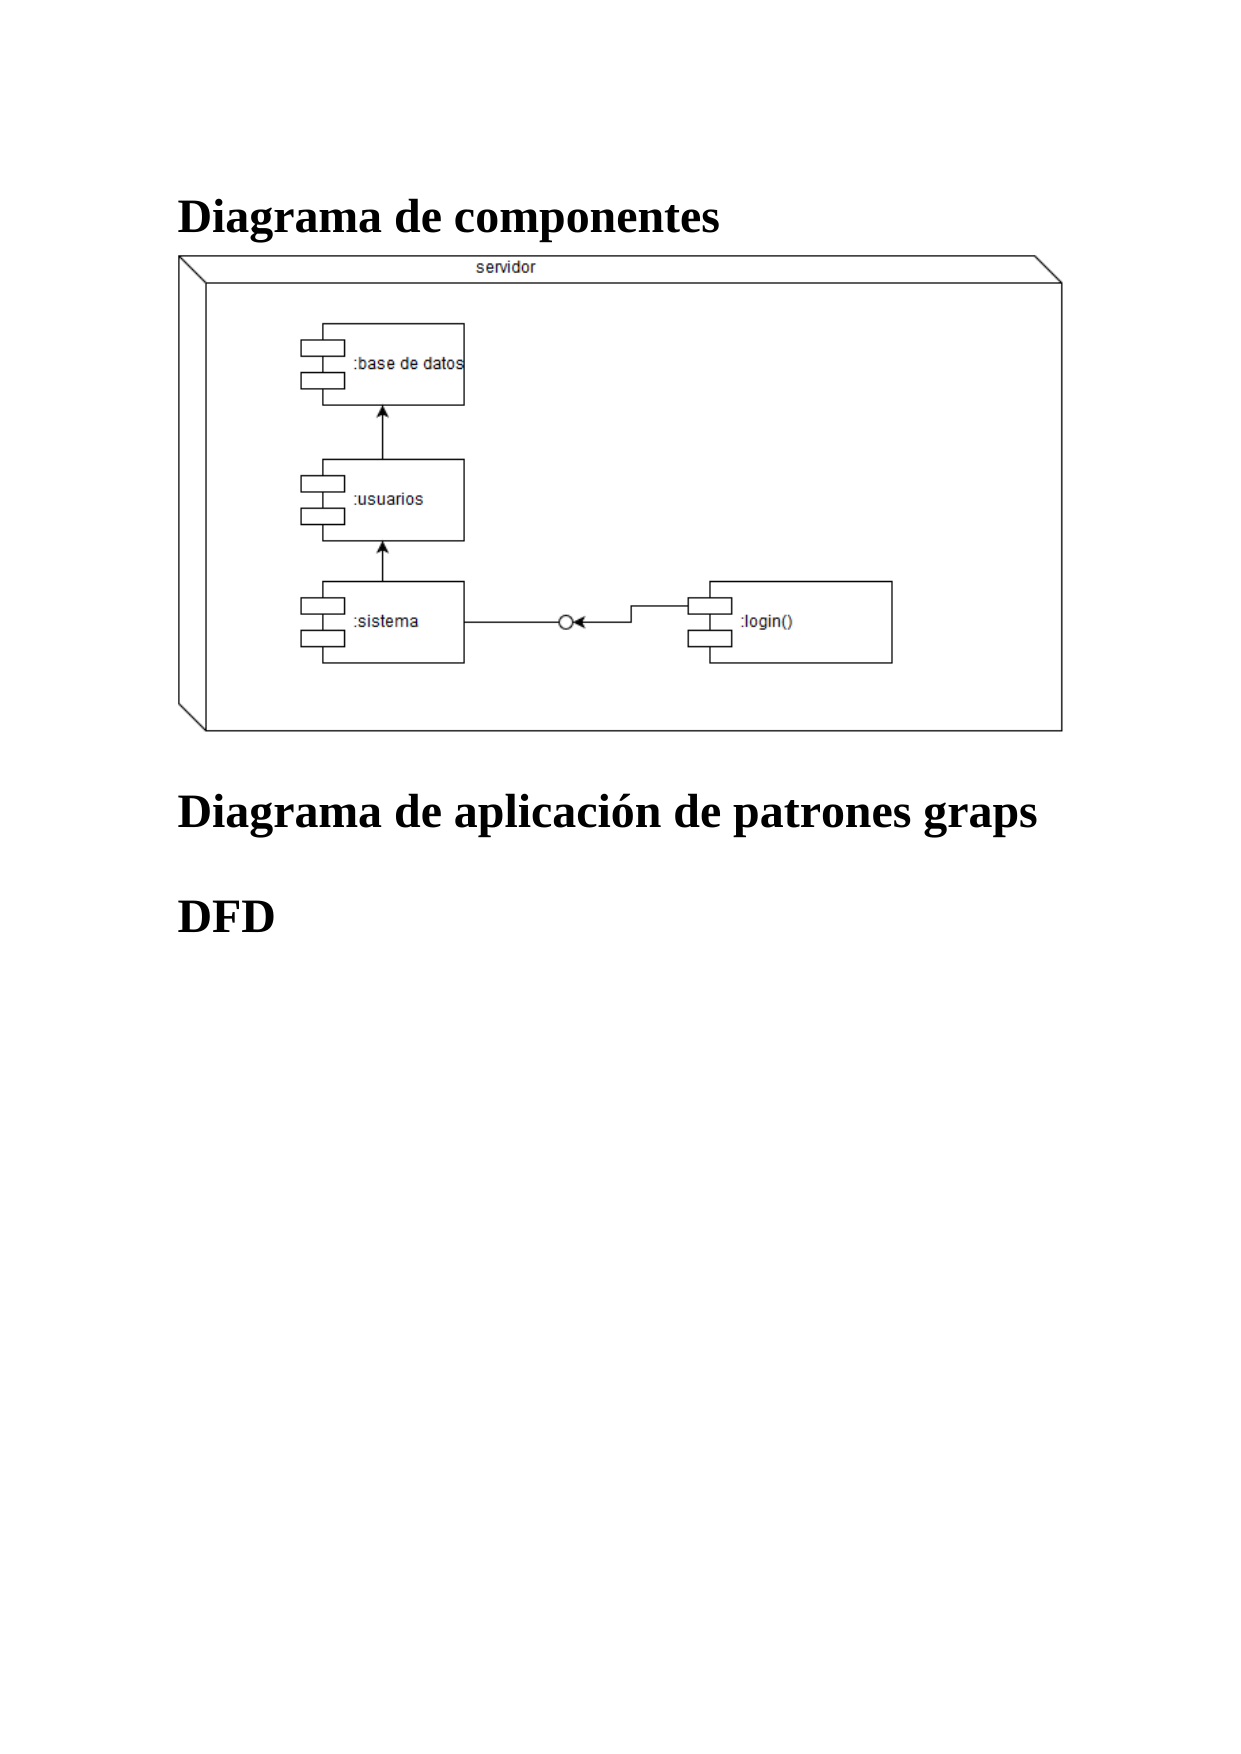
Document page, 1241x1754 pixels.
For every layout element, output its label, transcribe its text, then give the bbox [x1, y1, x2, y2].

subtitle Diagrama de componentes [177, 187, 1063, 242]
subtitle Diagrama de aplicación de patrones graps [177, 783, 1063, 838]
subtitle DFD [177, 888, 1063, 943]
